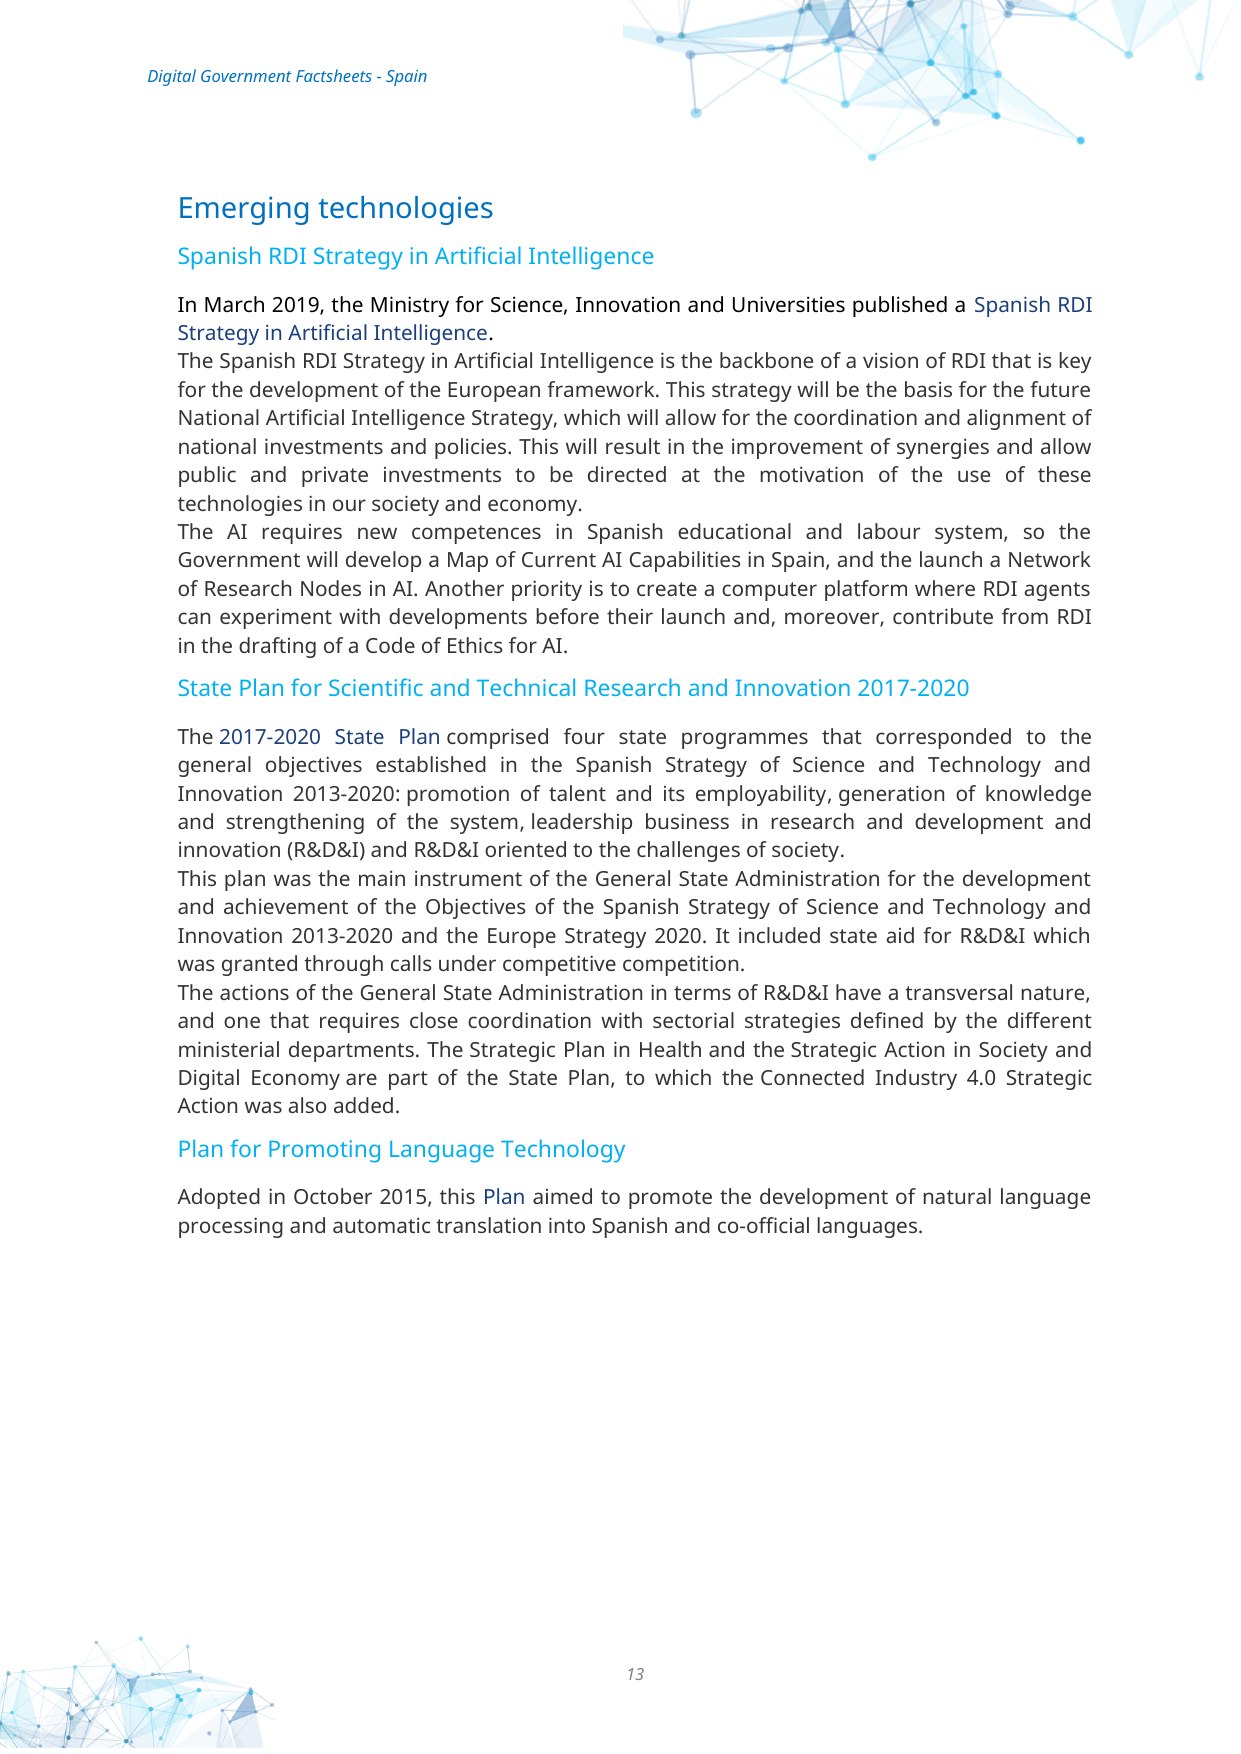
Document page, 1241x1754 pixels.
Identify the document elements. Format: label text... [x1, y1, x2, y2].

text This plan was the main instrument of the General State Administration for the development and achievement of the Objectives of the Spanish Strategy of Science and Technology and Innovation 2013-2020 and the Europe Strategy 2020. It included state aid for R&D&I which was granted through calls under competitive competition. [177, 864, 1092, 978]
text The actions of the General State Administration in terms of R&D&I have a transversal nature, and one that requires close coordination with sectorial strategies defined by the different ministerial departments. The Strategic Plan in Health and the Strategic Action in Society and Digital Economy are part of the State Plan, to which the Connected Industry 4.0 Strategic Action was also added. [177, 978, 1092, 1120]
text The 2017-2020 State Plan comprised four state programmes that corresponded to the general objectives established in the Spanish Strategy of Science and Technology and Innovation 2013-2020: promotion of talent and its employability, generation of knowledge and strengthening of the system, leadership business in research and development and innovation (R&D&I) and R&D&I oriented to the challenges of society. [177, 722, 1092, 864]
text The Spanish RDI Strategy in Artificial Intelligence is the backbone of a vision of RDI that is key for the development of the European framework. This strategy will be the basis for the future National Artificial Intelligence Strategy, which will allow for the coordination and alignment of national investments and policies. This will result in the improvement of synergies and allow public and private investments to be directed at the motivation of the use of these technologies in our society and economy. [177, 347, 1092, 517]
subtitle Emerging technologies [177, 187, 1092, 227]
text The AI requires new competences in Spanish educational and labour system, so the Government will develop a Map of Current AI Capabilities in Spain, and the launch a Network of Research Nodes in AI. Another priority is to create a computer platform where RDI agents can experiment with developments before their launch and, moreover, contribute from RDI in the drafting of a Code of Ethics for AI. [177, 517, 1092, 659]
subtitle Plan for Promoting Language Technology [177, 1132, 1092, 1164]
text Adopted in October 2015, this Plan aimed to promote the development of natural language processing and automatic translation into Spanish and co-official languages. [177, 1182, 1092, 1239]
subtitle State Plan for Scientific and Technical Research and Innovation 2017-2020 [177, 672, 1092, 703]
subtitle Spanish RDI Strategy in Artificial Intelligence [177, 240, 1092, 271]
text In March 2019, the Ministry for Science, Innovation and Universities published a Spanish RDI Strategy in Artificial Intelligence. [177, 290, 1092, 347]
